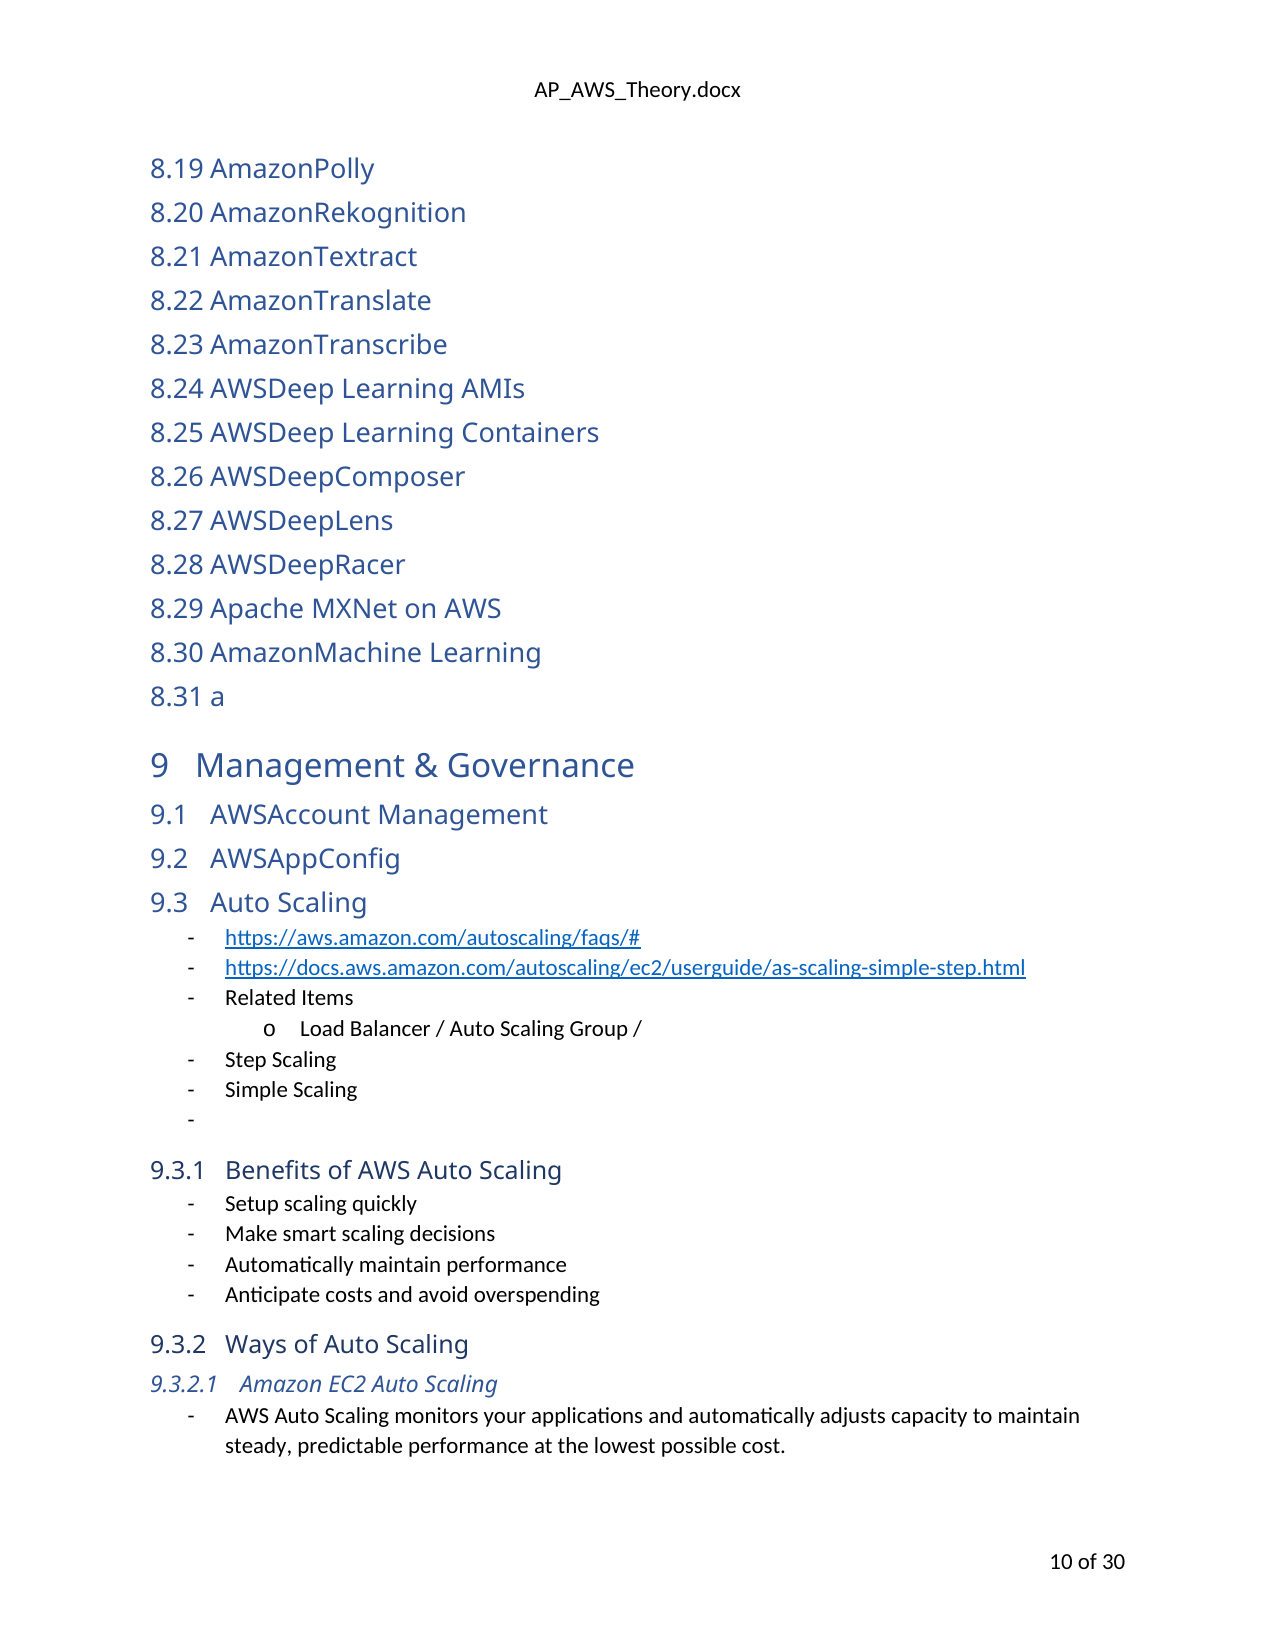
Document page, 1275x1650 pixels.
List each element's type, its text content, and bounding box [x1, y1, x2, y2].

list Anticipate costs and avoid overspending [187, 1280, 1125, 1308]
subtitle AmazonPolly [150, 150, 1125, 187]
subtitle Apache MXNet on AWS [150, 589, 1125, 626]
list Setup scaling quickly [187, 1189, 1125, 1217]
subtitle AWSAppConfig [150, 839, 1125, 876]
subtitle AWSAccount Management [150, 795, 1125, 832]
subtitle AmazonTranslate [150, 282, 1125, 319]
subtitle AmazonTextract [150, 238, 1125, 275]
list https://docs.aws.amazon.com/autoscaling/ec2/userguide/as-scaling-simple-step.html [187, 953, 1125, 981]
subtitle Amazon EC2 Auto Scaling [150, 1368, 1125, 1399]
list Automatically maintain performance [187, 1250, 1125, 1278]
subtitle AWSDeep Learning Containers [150, 414, 1125, 451]
subtitle Ways of Auto Scaling [150, 1327, 1125, 1361]
subtitle AmazonTranscribe [150, 326, 1125, 363]
subtitle a [150, 677, 1125, 714]
subtitle AmazonRekognition [150, 194, 1125, 231]
list Simple Scaling [187, 1075, 1125, 1103]
list Step Scaling [187, 1045, 1125, 1073]
list Load Balancer / Auto Scaling Group / [262, 1014, 1125, 1043]
list https://aws.amazon.com/autoscaling/faqs/# [187, 923, 1125, 951]
list Related Items [187, 983, 1125, 1012]
subtitle Benefits of AWS Auto Scaling [150, 1152, 1125, 1187]
list AWS Auto Scaling monitors your applications and automatically adjusts capacity to maintain steady, predictable performance at the lowest possible cost. [187, 1401, 1125, 1460]
subtitle Auto Scaling [150, 883, 1125, 920]
subtitle AWSDeepLens [150, 502, 1125, 538]
subtitle Management & Governance [150, 742, 1125, 788]
subtitle AmazonMachine Learning [150, 633, 1125, 670]
subtitle AWSDeepRacer [150, 546, 1125, 582]
subtitle AWSDeepComposer [150, 458, 1125, 494]
subtitle AWSDeep Learning AMIs [150, 370, 1125, 407]
list Make smart scaling decisions [187, 1219, 1125, 1247]
